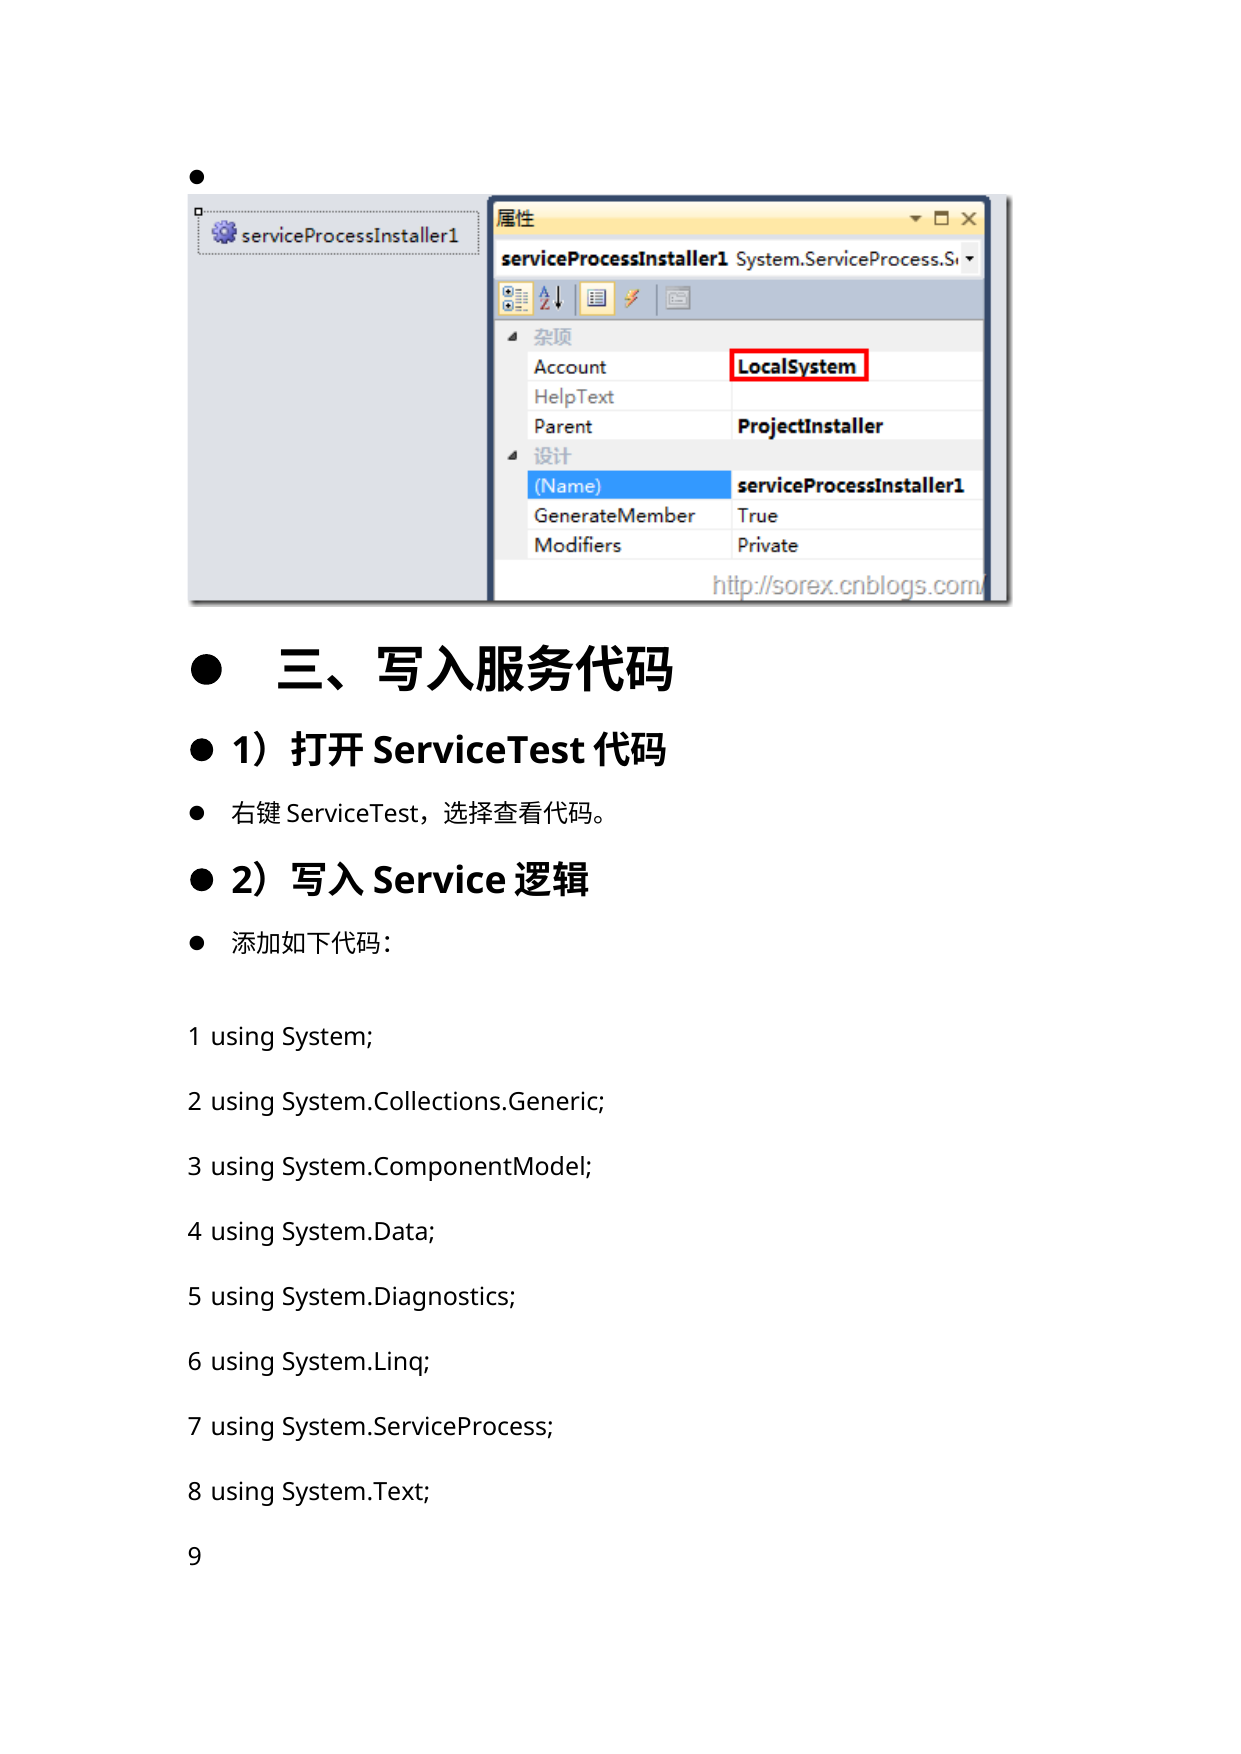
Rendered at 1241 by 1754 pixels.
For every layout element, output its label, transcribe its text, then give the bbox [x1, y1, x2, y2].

list 添加如下代码： [187, 909, 1053, 974]
list 2）写入Service逻辑 [187, 844, 1053, 909]
list 三、写入服务代码 [187, 617, 1053, 714]
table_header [210, 1004, 1053, 1589]
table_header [188, 1004, 210, 1589]
list 右键ServiceTest，选择查看代码。 [187, 779, 1053, 844]
picture [187, 194, 1013, 607]
list 1）打开ServiceTest代码 [187, 714, 1053, 779]
